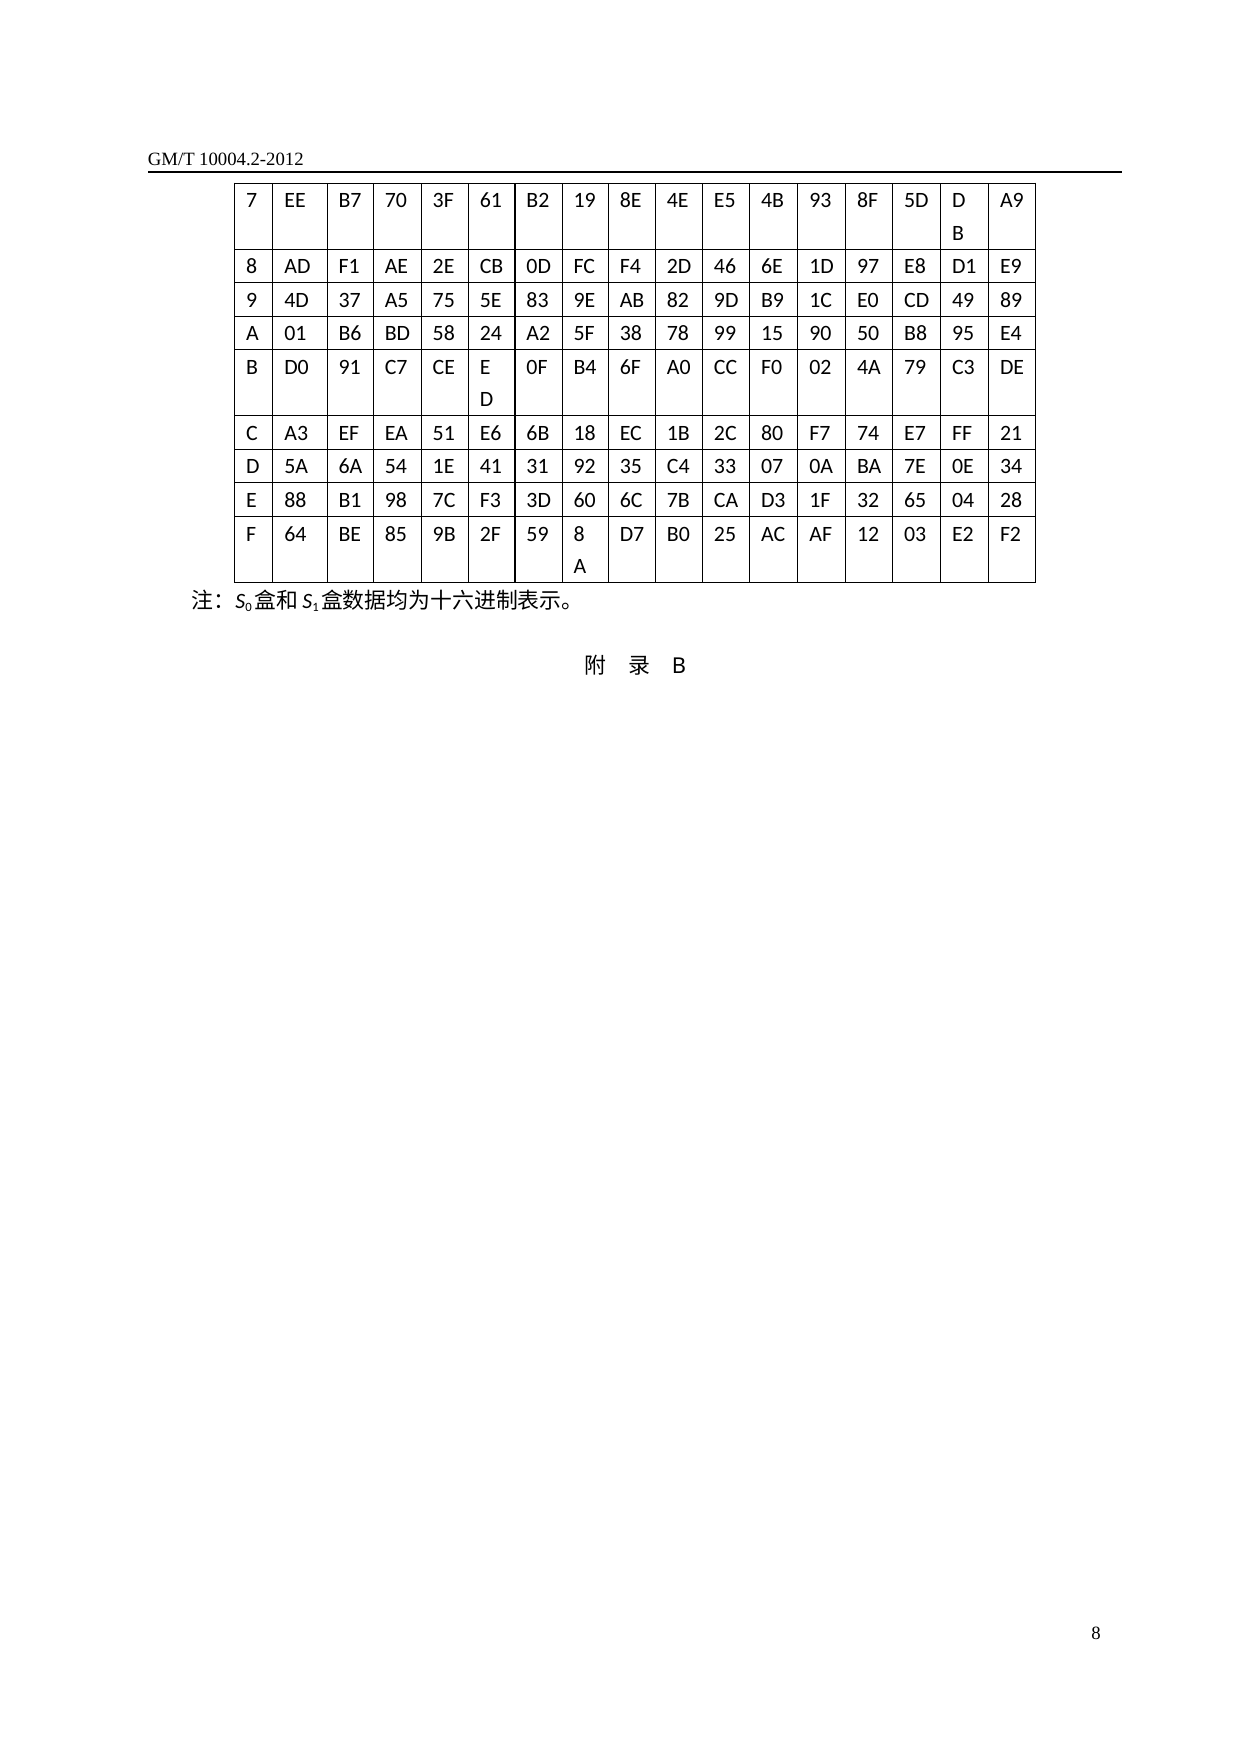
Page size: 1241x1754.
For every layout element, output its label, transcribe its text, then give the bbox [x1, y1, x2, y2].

table_cell E0 [846, 283, 892, 316]
table_cell B9 [750, 283, 797, 316]
table_cell [609, 350, 655, 415]
table_cell 01 [273, 317, 327, 349]
table_cell 65 [893, 483, 940, 516]
table_cell 31 [516, 450, 562, 482]
table_cell EF [328, 416, 373, 449]
table_cell 33 [703, 450, 749, 482]
table_cell C3 [941, 350, 988, 415]
table_cell CC [703, 350, 749, 415]
table_cell 6E [750, 250, 797, 282]
table_cell B7 [328, 184, 373, 248]
table_cell B1 [328, 483, 373, 516]
table_cell [563, 317, 608, 349]
table_cell 83 [516, 283, 562, 316]
table_cell D1 [941, 250, 988, 282]
table_cell D7 [609, 517, 655, 582]
table_cell 9 [235, 283, 272, 316]
table_cell 9B [422, 517, 468, 582]
table_cell BD [374, 317, 421, 349]
table_cell BE [328, 517, 373, 582]
table_cell 15 [750, 317, 797, 349]
table_cell 4E [656, 184, 702, 248]
table_cell 35 [609, 450, 655, 482]
table_cell E9 [989, 250, 1035, 282]
table_cell B0 [656, 517, 702, 582]
table_cell C [235, 416, 272, 449]
table_cell EE [273, 184, 327, 248]
table_cell [609, 483, 655, 516]
table_cell [798, 450, 845, 482]
table_cell [422, 483, 468, 516]
table_cell 4D [273, 283, 327, 316]
table_cell 38 [609, 317, 655, 349]
table_cell 70 [374, 184, 421, 248]
table_cell 7B [656, 483, 702, 516]
table_cell 49 [941, 283, 988, 316]
table_cell 54 [374, 450, 421, 482]
table_cell F7 [798, 416, 845, 449]
table_cell 2E [422, 250, 468, 282]
table_cell [273, 450, 327, 482]
table_cell 98 [374, 483, 421, 516]
table_cell AF [798, 517, 845, 582]
table_cell 90 [798, 317, 845, 349]
table_cell F2 [989, 517, 1035, 582]
table_cell DB [941, 184, 988, 248]
table_cell 2D [656, 250, 702, 282]
table_cell 25 [703, 517, 749, 582]
table_cell A5 [374, 283, 421, 316]
table_cell E6 [469, 416, 514, 449]
table_cell 5D [893, 184, 940, 248]
table_cell AC [750, 517, 797, 582]
table_cell A [235, 317, 272, 349]
table_cell F0 [750, 350, 797, 415]
table_cell [516, 350, 562, 415]
table_cell C4 [656, 450, 702, 482]
table_cell 1D [798, 250, 845, 282]
table_cell A2 [516, 317, 562, 349]
table_cell 85 [374, 517, 421, 582]
table_cell DE [989, 350, 1035, 415]
table_cell 8E [609, 184, 655, 248]
table_cell 7E [893, 450, 940, 482]
table_cell E8 [893, 250, 940, 282]
table_cell AD [273, 250, 327, 282]
table_cell 0D [516, 250, 562, 282]
table_cell [846, 184, 892, 248]
table_cell [798, 283, 845, 316]
table_cell [846, 350, 892, 415]
table_cell AE [374, 250, 421, 282]
table_cell B2 [516, 184, 562, 248]
table_cell D [235, 450, 272, 482]
table_cell FF [941, 416, 988, 449]
table_cell F4 [609, 250, 655, 282]
table_cell 21 [989, 416, 1035, 449]
table_cell FC [563, 250, 608, 282]
table_cell BA [846, 450, 892, 482]
table_cell CD [893, 283, 940, 316]
table_cell E2 [941, 517, 988, 582]
table_cell 58 [422, 317, 468, 349]
table_cell 04 [941, 483, 988, 516]
table_cell 7 [235, 184, 272, 248]
table_cell A9 [989, 184, 1035, 248]
table_cell 24 [469, 317, 514, 349]
table_cell [469, 517, 514, 582]
table_cell ED [469, 350, 514, 415]
table_cell A0 [656, 350, 702, 415]
table_cell 6B [516, 416, 562, 449]
table_cell [798, 483, 845, 516]
table_cell 79 [893, 350, 940, 415]
table_cell [422, 184, 468, 248]
table_cell E4 [989, 317, 1035, 349]
table_cell 32 [846, 483, 892, 516]
table_cell 3D [516, 483, 562, 516]
table_cell 41 [469, 450, 514, 482]
table_cell 4B [750, 184, 797, 248]
table_cell E [235, 483, 272, 516]
table_cell 51 [422, 416, 468, 449]
table_cell 02 [798, 350, 845, 415]
table_cell F [235, 517, 272, 582]
table_cell 1E [422, 450, 468, 482]
table_cell C7 [374, 350, 421, 415]
table_cell 46 [703, 250, 749, 282]
table_cell 18 [563, 416, 608, 449]
table_cell E5 [703, 184, 749, 248]
table_cell 9D [703, 283, 749, 316]
table_cell 97 [846, 250, 892, 282]
table_cell EC [609, 416, 655, 449]
table_cell B6 [328, 317, 373, 349]
table_cell 78 [656, 317, 702, 349]
table_cell 75 [422, 283, 468, 316]
table_cell [328, 450, 373, 482]
table_cell 9E [563, 283, 608, 316]
table_cell B4 [563, 350, 608, 415]
table_cell 82 [656, 283, 702, 316]
table_cell 92 [563, 450, 608, 482]
table_cell EA [374, 416, 421, 449]
table_cell 64 [273, 517, 327, 582]
text 注：S0盒和S1盒数据均为十六进制表示。 [148, 583, 1122, 615]
table_cell 5E [469, 283, 514, 316]
table_cell 61 [469, 184, 514, 248]
table_cell [703, 416, 749, 449]
table_cell E7 [893, 416, 940, 449]
table_cell A3 [273, 416, 327, 449]
table_cell 8 [235, 250, 272, 282]
table_cell 1B [656, 416, 702, 449]
table_cell CE [422, 350, 468, 415]
table_cell 95 [941, 317, 988, 349]
table_cell 91 [328, 350, 373, 415]
table_cell 34 [989, 450, 1035, 482]
table_cell AB [609, 283, 655, 316]
table_cell D3 [750, 483, 797, 516]
table_cell F3 [469, 483, 514, 516]
table_cell 93 [798, 184, 845, 248]
table_cell 03 [893, 517, 940, 582]
table_cell 99 [703, 317, 749, 349]
table_cell B [235, 350, 272, 415]
table_cell [563, 517, 608, 582]
table_cell 80 [750, 416, 797, 449]
table_cell 59 [516, 517, 562, 582]
table_cell 19 [563, 184, 608, 248]
table_cell 88 [273, 483, 327, 516]
table_cell 89 [989, 283, 1035, 316]
table_cell 07 [750, 450, 797, 482]
table_cell B8 [893, 317, 940, 349]
table_cell 50 [846, 317, 892, 349]
table_cell 0E [941, 450, 988, 482]
table_cell 74 [846, 416, 892, 449]
table_cell 60 [563, 483, 608, 516]
table_cell CA [703, 483, 749, 516]
table_cell 12 [846, 517, 892, 582]
table_cell 28 [989, 483, 1035, 516]
table_cell D0 [273, 350, 327, 415]
table_cell F1 [328, 250, 373, 282]
table_cell 37 [328, 283, 373, 316]
table_cell CB [469, 250, 514, 282]
